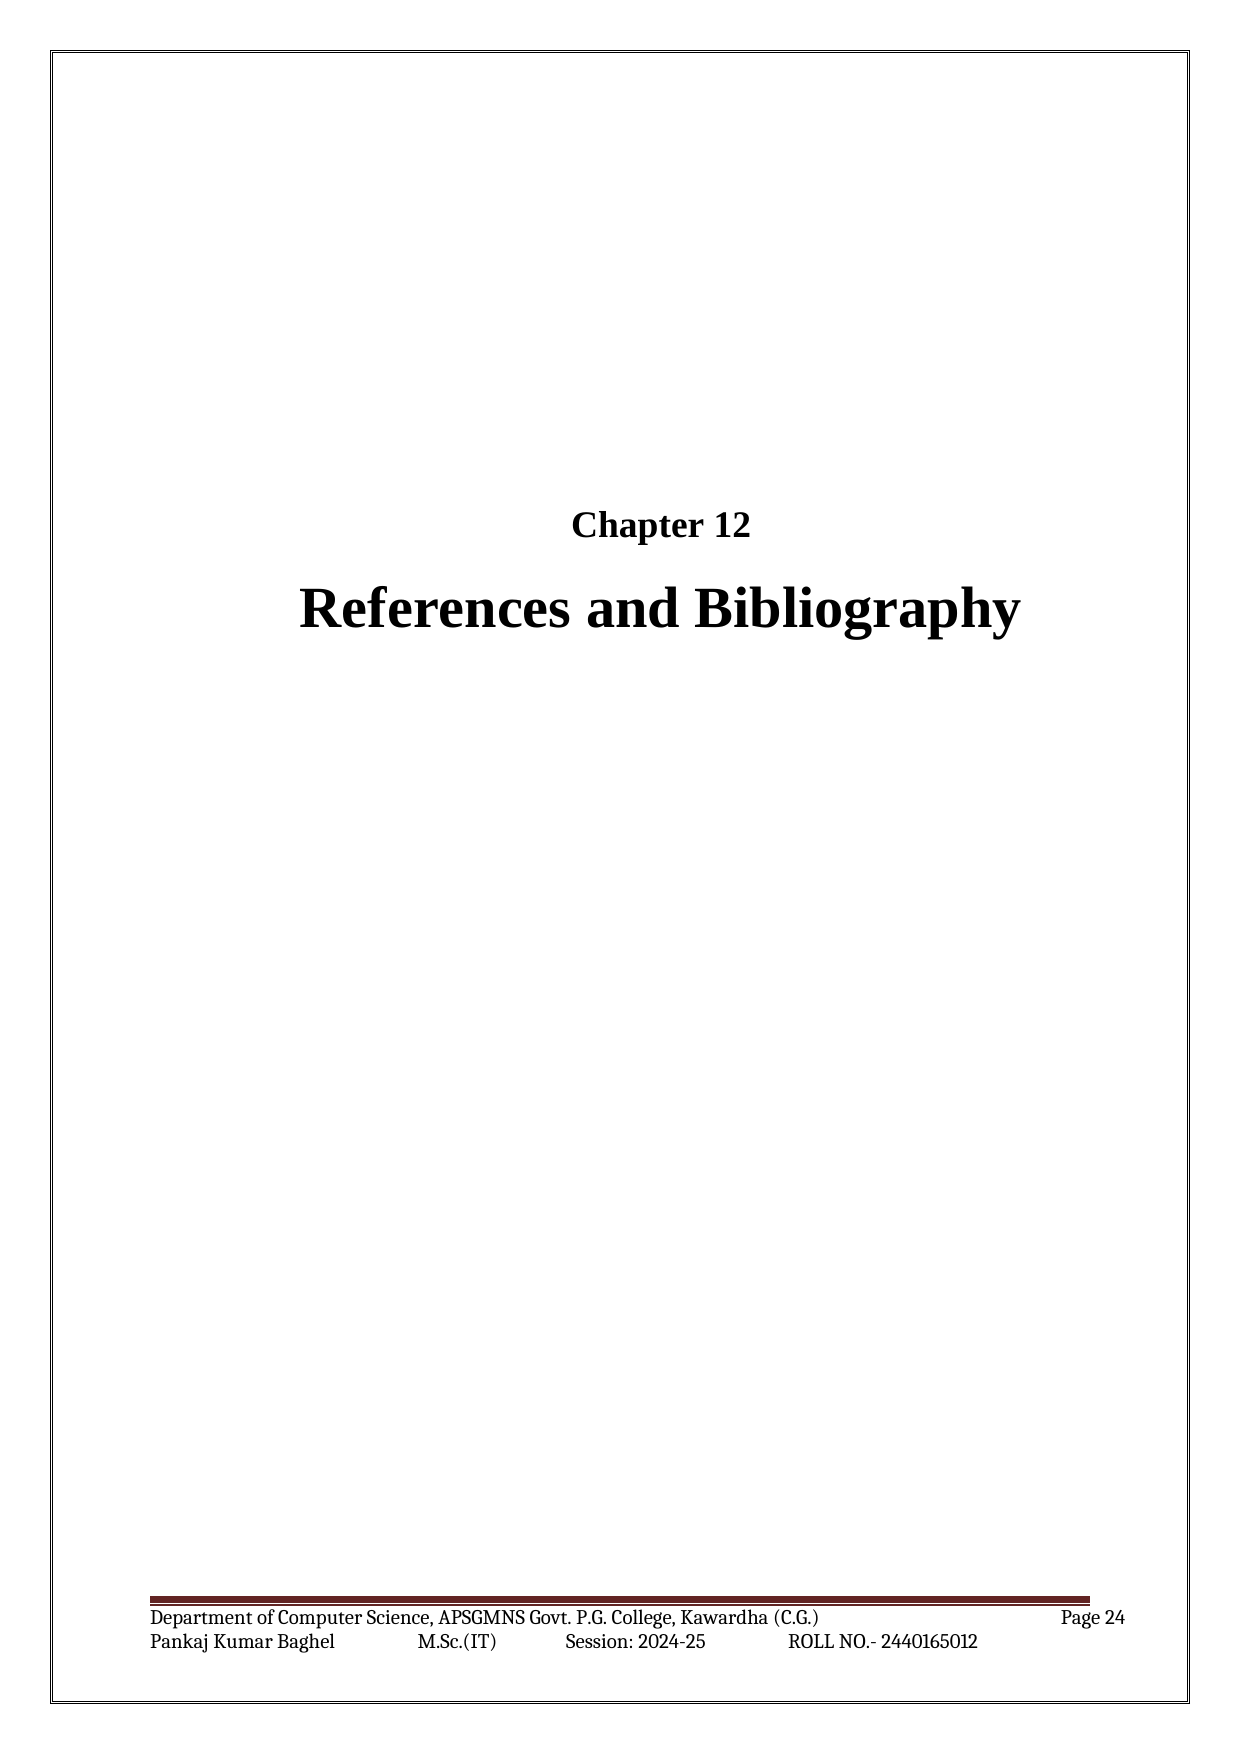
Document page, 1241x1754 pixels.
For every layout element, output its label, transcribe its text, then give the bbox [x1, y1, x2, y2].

text Chapter 12 [187, 502, 1134, 545]
text References and Bibliography [187, 572, 1134, 639]
